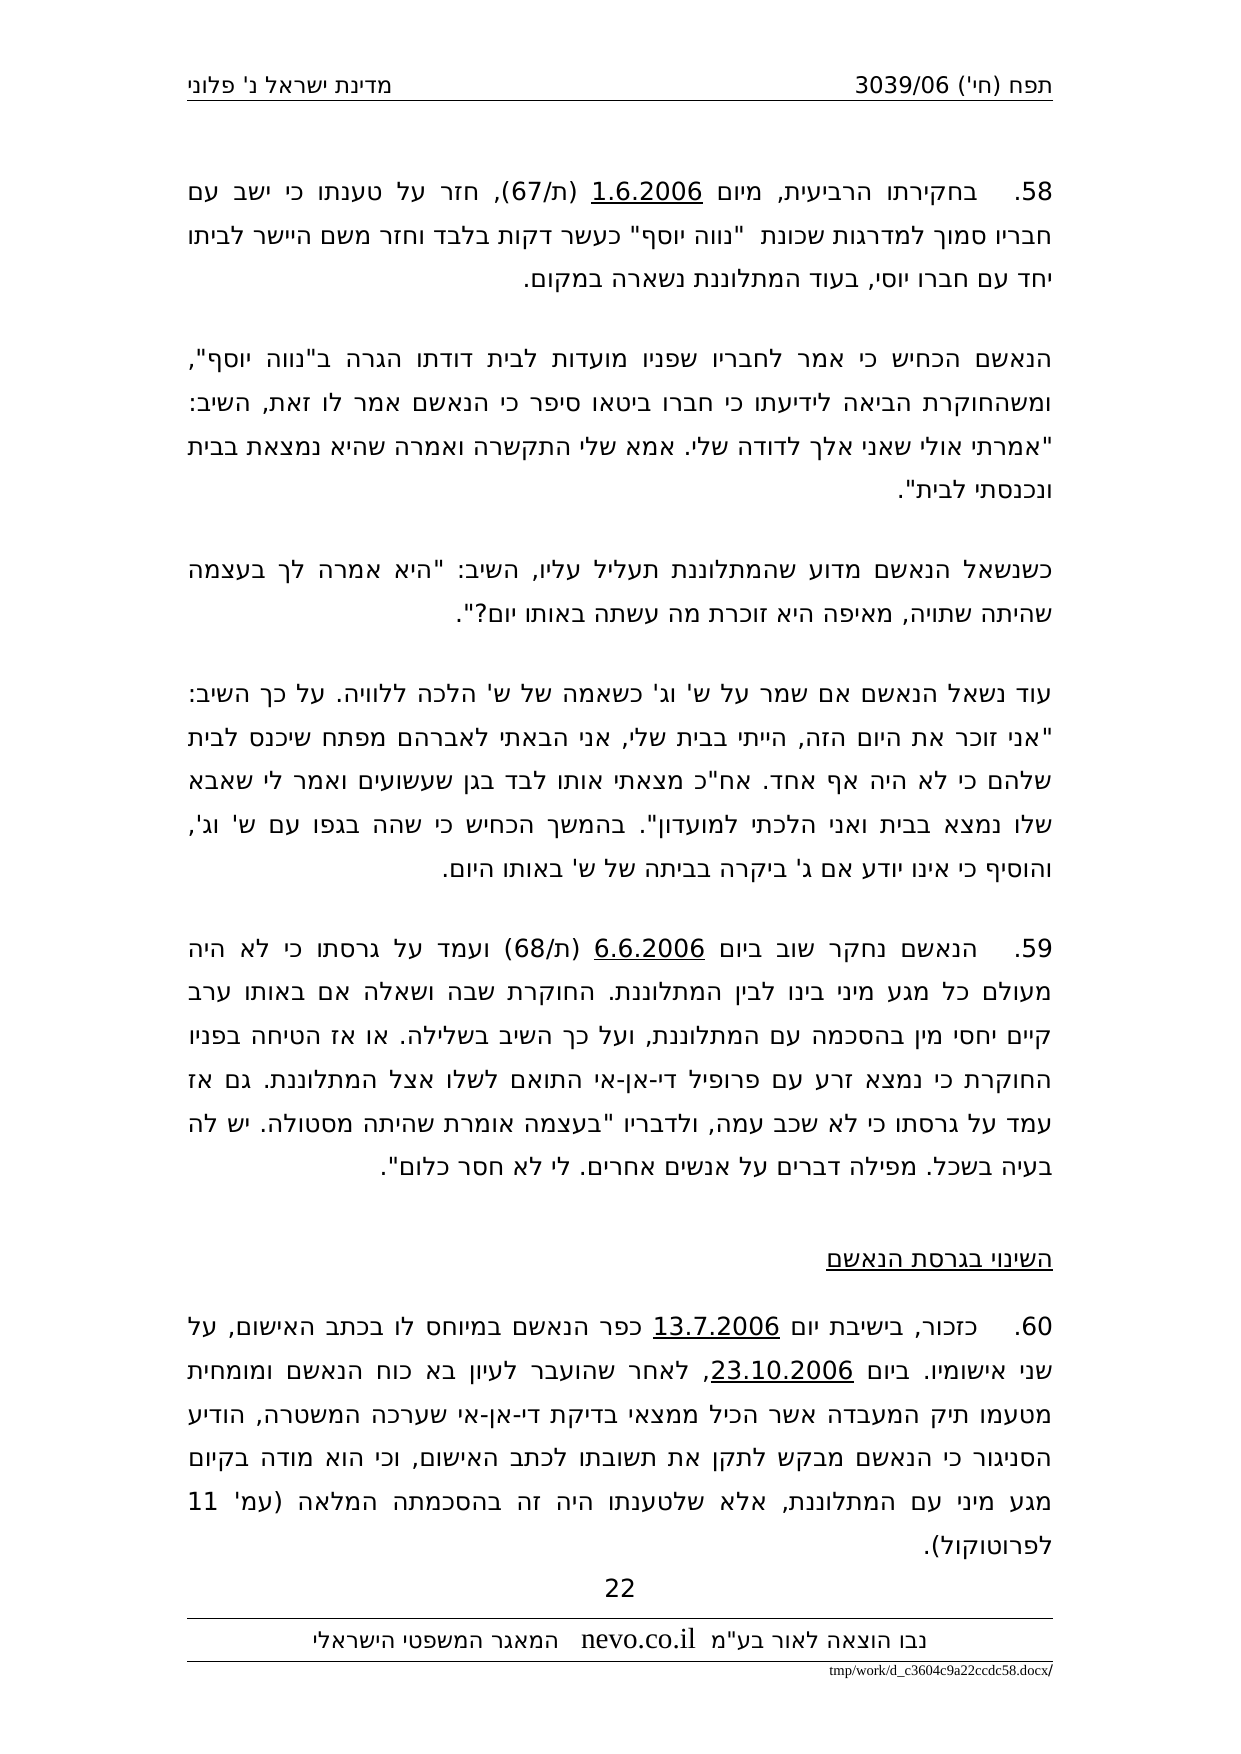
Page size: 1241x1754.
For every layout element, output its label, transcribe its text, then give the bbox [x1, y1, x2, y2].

text השינוי בגרסת הנאשם [187, 1244, 1053, 1274]
text הנאשם הכחיש כי אמר לחבריו שפניו מועדות לבית דודתו הגרה ב"נווה יוסף", ומשהחוקרת הביאה לידיעתו כי חברו ביטאו סיפר כי הנאשם אמר לו זאת, השיב: "אמרתי אולי שאני אלך לדודה שלי. אמא שלי התקשרה ואמרה שהיא נמצאת בבית ונכנסתי לבית". [187, 344, 1053, 505]
text 58. בחקירתו הרביעית, מיום 1.6.2006 (ת/67), חזר על טענתו כי ישב עם חבריו סמוך למדרגות שכונת "נווה יוסף" כעשר דקות בלבד וחזר משם היישר לביתו יחד עם חברו יוסי, בעוד המתלוננת נשארה במקום. [187, 177, 1053, 294]
text כשנשאל הנאשם מדוע שהמתלוננת תעליל עליו, השיב: "היא אמרה לך בעצמה שהיתה שתויה, מאיפה היא זוכרת מה עשתה באותו יום?". [187, 556, 1053, 628]
text 59. הנאשם נחקר שוב ביום 6.6.2006 (ת/68) ועמד על גרסתו כי לא היה מעולם כל מגע מיני בינו לבין המתלוננת. החוקרת שבה ושאלה אם באותו ערב קיים יחסי מין בהסכמה עם המתלוננת, ועל כך השיב בשלילה. או אז הטיחה בפניו החוקרת כי נמצא זרע עם פרופיל די-אן-אי התואם לשלו אצל המתלוננת. גם אז עמד על גרסתו כי לא שכב עמה, ולדבריו "בעצמה אומרת שהיתה מסטולה. יש לה בעיה בשכל. מפילה דברים על אנשים אחרים. לי לא חסר כלום". [187, 934, 1053, 1182]
text עוד נשאל הנאשם אם שמר על ש' וג' כשאמה של ש' הלכה ללוויה. על כך השיב: "אני זוכר את היום הזה, הייתי בבית שלי, אני הבאתי לאברהם מפתח שיכנס לבית שלהם כי לא היה אף אחד. אח"כ מצאתי אותו לבד בגן שעשועים ואמר לי שאבא שלו נמצא בבית ואני הלכתי למועדון". בהמשך הכחיש כי שהה בגפו עם ש' וג', והוסיף כי אינו יודע אם ג' ביקרה בביתה של ש' באותו היום. [187, 679, 1053, 883]
text 60. כזכור, בישיבת יום 13.7.2006 כפר הנאשם במיוחס לו בכתב האישום, על שני אישומיו. ביום 23.10.2006, לאחר שהועבר לעיון בא כוח הנאשם ומומחית מטעמו תיק המעבדה אשר הכיל ממצאי בדיקת די-אן-אי שערכה המשטרה, הודיע הסניגור כי הנאשם מבקש לתקן את תשובתו לכתב האישום, וכי הוא מודה בקיום מגע מיני עם המתלוננת, אלא שלטענתו היה זה בהסכמתה המלאה (עמ' 11 לפרוטוקול). [187, 1312, 1053, 1560]
